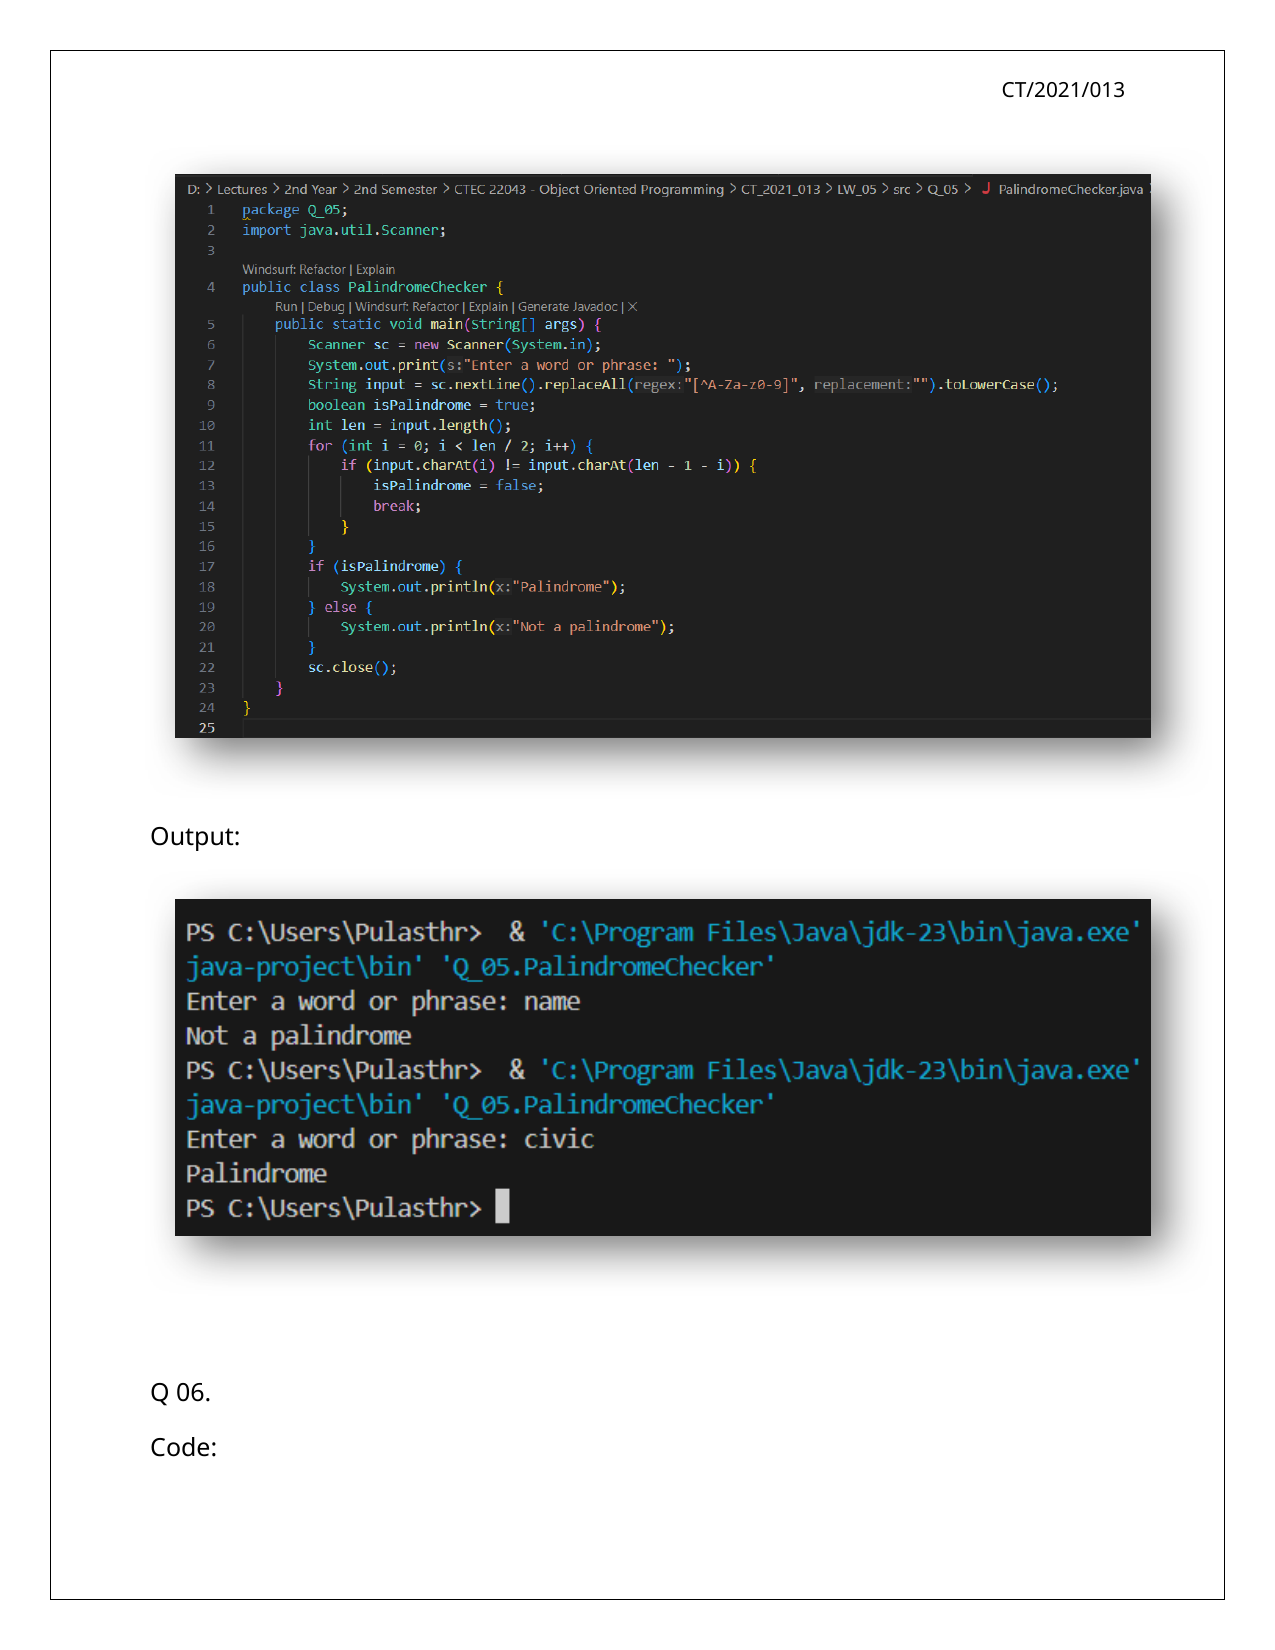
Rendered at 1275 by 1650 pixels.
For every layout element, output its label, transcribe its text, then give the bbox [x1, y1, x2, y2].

text Output: [150, 819, 1125, 853]
picture [175, 174, 1151, 738]
picture [175, 899, 1151, 1236]
text Q 06. [150, 1374, 1125, 1408]
text Code: [150, 1430, 1125, 1464]
